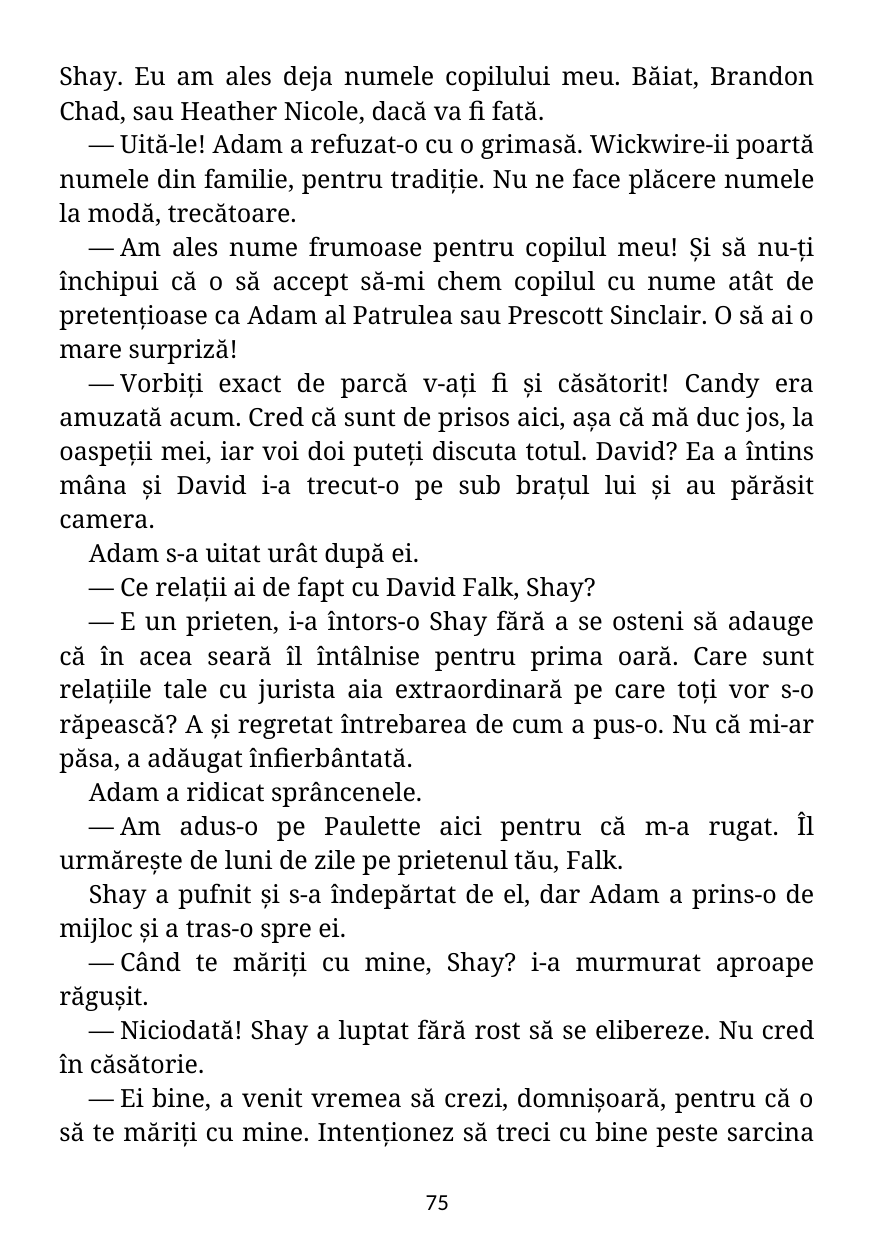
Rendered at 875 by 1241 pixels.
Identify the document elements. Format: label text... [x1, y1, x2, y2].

text — Ce relaţii ai de fapt cu David Falk, Shay? [59, 570, 815, 604]
text Adam s-a uitat urât după ei. [59, 536, 815, 570]
text — E un prieten, i-a întors-o Shay fără a se osteni să adauge că în acea seară îl întâlnise pentru prima oară. Care sunt relaţiile tale cu jurista aia extraordinară pe care toţi vor s-o răpească? A şi regretat întrebarea de cum a pus-o. Nu că mi-ar păsa, a adăugat înfierbântată. [59, 604, 815, 774]
text — Am ales nume frumoase pentru copilul meu! Şi să nu-ţi închipui că o să accept să-mi chem copilul cu nume atât de pretenţioase ca Adam al Patrulea sau Prescott Sinclair. O să ai o mare surpriză! [59, 229, 815, 366]
text Adam a ridicat sprâncenele. [59, 774, 815, 808]
text — Uită-le! Adam a refuzat-o cu o grimasă. Wickwire-ii poartă numele din familie, pentru tradiţie. Nu ne face plăcere numele la modă, trecătoare. [59, 127, 815, 229]
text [59, 59, 815, 127]
text Shay a pufnit şi s-a îndepărtat de el, dar Adam a prins-o de mijloc şi a tras-o spre ei. [59, 877, 815, 945]
text — Am adus-o pe Paulette aici pentru că m-a rugat. Îl urmăreşte de luni de zile pe prietenul tău, Falk. [59, 808, 815, 877]
text — Vorbiţi exact de parcă v-aţi fi şi căsătorit! Candy era amuzată acum. Cred că sunt de prisos aici, aşa că mă duc jos, la oaspeţii mei, iar voi doi puteţi discuta totul. David? Ea a întins mâna şi David i-a trecut-o pe sub braţul lui şi au părăsit camera. [59, 366, 815, 536]
text — Când te măriţi cu mine, Shay? i-a murmurat aproape răguşit. [59, 945, 815, 1013]
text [59, 1081, 815, 1149]
text — Niciodată! Shay a luptat fără rost să se elibereze. Nu cred în căsătorie. [59, 1013, 815, 1081]
